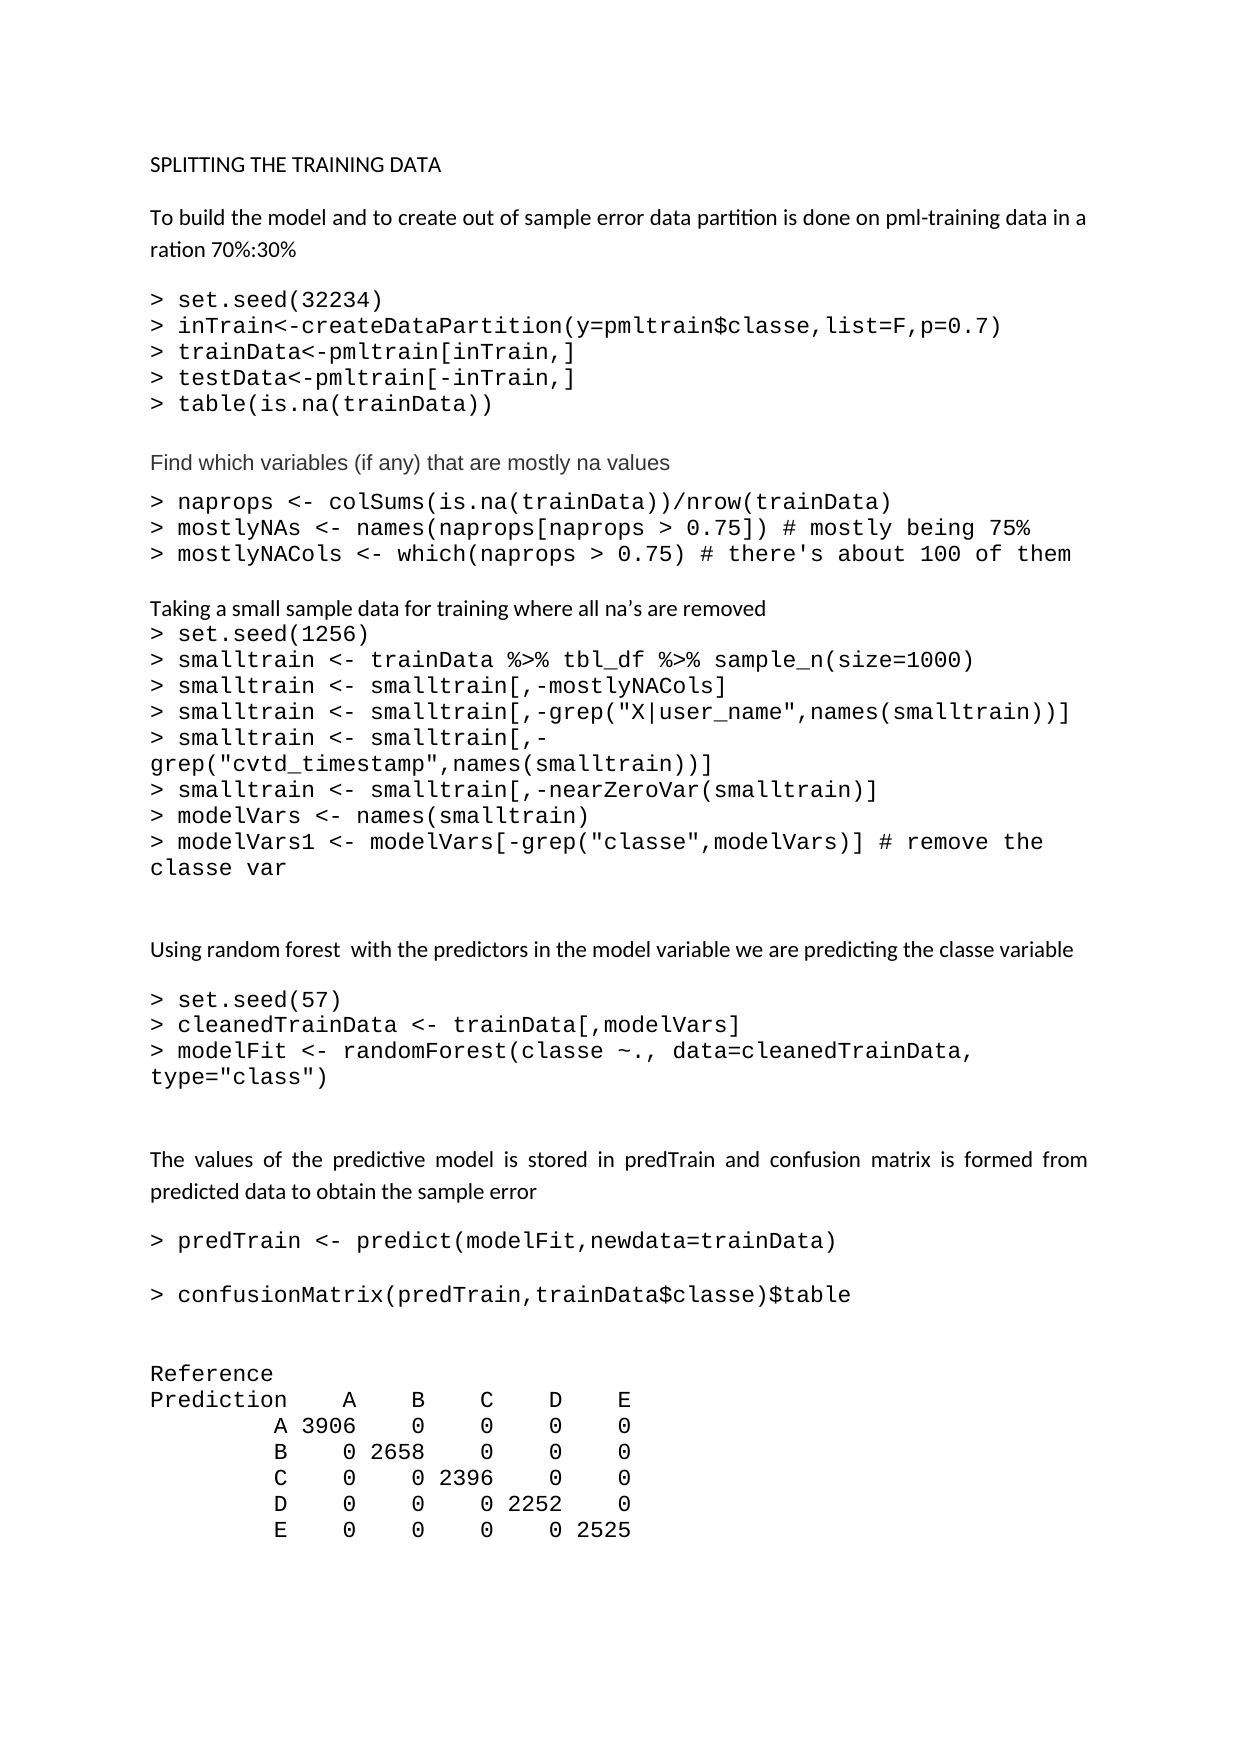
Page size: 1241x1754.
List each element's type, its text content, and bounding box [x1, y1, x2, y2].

text > smalltrain <- smalltrain[,-nearZeroVar(smalltrain)] [150, 778, 1090, 804]
text > mostlyNAs <- names(naprops[naprops > 0.75]) # mostly being 75% [150, 517, 1090, 543]
text > smalltrain <- smalltrain[,-grep("X|user_name",names(smalltrain))] [150, 700, 1090, 726]
text Taking a small sample data for training where all na’s are removed [150, 594, 1090, 622]
text > modelVars1 <- modelVars[-grep("classe",modelVars)] # remove the classe var [150, 830, 1090, 882]
text > modelVars <- names(smalltrain) [150, 804, 1090, 830]
text > modelFit <- randomForest(classe ~., data=cleanedTrainData, type="class") [150, 1040, 1090, 1092]
text > confusionMatrix(predTrain,trainData$classe)$table [150, 1284, 1090, 1310]
text > inTrain<-createDataPartition(y=pmltrain$classe,list=F,p=0.7) [150, 314, 1090, 340]
text > cleanedTrainData <- trainData[,modelVars] [150, 1014, 1090, 1040]
text To build the model and to create out of sample error data partition is done on pml-training data in a ration 70%:30% [150, 203, 1090, 263]
text Using random forest with the predictors in the model variable we are predicting the classe variable [150, 935, 1090, 963]
text > table(is.na(trainData)) [150, 392, 1090, 418]
text > naprops <- colSums(is.na(trainData))/nrow(trainData) [150, 491, 1090, 517]
text Find which variables (if any) that are mostly na values [150, 444, 1090, 475]
text A 3906 0 0 0 0 [150, 1415, 1090, 1441]
text > trainData<-pmltrain[inTrain,] [150, 340, 1090, 366]
text Prediction A B C D E [150, 1389, 1090, 1415]
text > mostlyNACols <- which(naprops > 0.75) # there's about 100 of them [150, 543, 1090, 568]
text > testData<-pmltrain[-inTrain,] [150, 366, 1090, 392]
text The values of the predictive model is stored in predTrain and confusion matrix is formed from predicted data to obtain the sample error [150, 1145, 1090, 1205]
text C 0 0 2396 0 0 [150, 1467, 1090, 1492]
text > smalltrain <- trainData %>% tbl_df %>% sample_n(size=1000) [150, 648, 1090, 674]
text > set.seed(57) [150, 988, 1090, 1014]
text D 0 0 0 2252 0 [150, 1492, 1090, 1518]
text > set.seed(1256) [150, 622, 1090, 648]
text SPLITTING THE TRAINING DATA [150, 150, 1090, 178]
text > predTrain <- predict(modelFit,newdata=trainData) [150, 1230, 1090, 1256]
text > smalltrain <- smalltrain[,-grep("cvtd_timestamp",names(smalltrain))] [150, 726, 1090, 778]
text Reference [150, 1363, 1090, 1389]
text > set.seed(32234) [150, 288, 1090, 314]
text E 0 0 0 0 2525 [150, 1518, 1090, 1544]
text > smalltrain <- smalltrain[,-mostlyNACols] [150, 674, 1090, 700]
text B 0 2658 0 0 0 [150, 1441, 1090, 1467]
